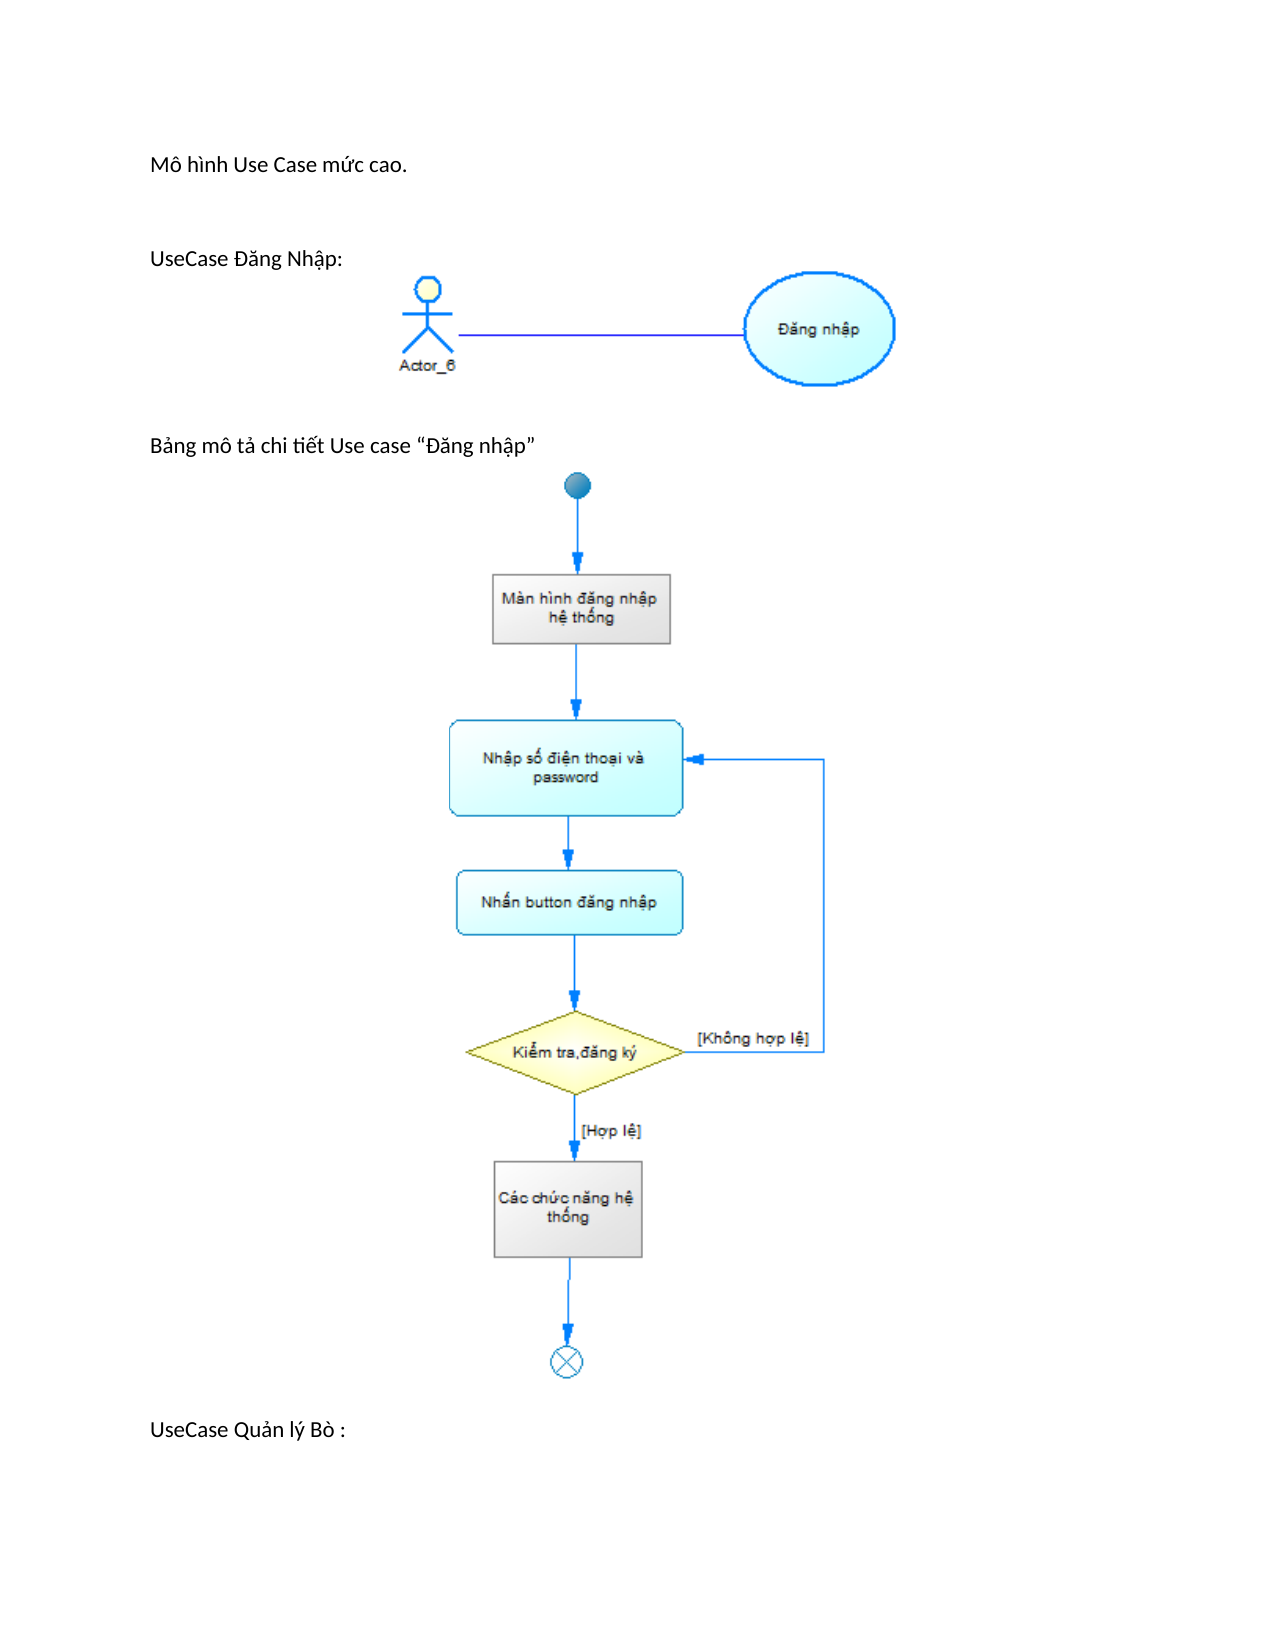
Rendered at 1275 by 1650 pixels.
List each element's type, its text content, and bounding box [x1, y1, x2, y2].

picture [447, 472, 825, 1382]
text UseCase Quản lý Bò : [150, 1416, 1125, 1444]
text UseCase Đăng Nhập: [150, 244, 1125, 272]
text Mô hình Use Case mức cao. [150, 150, 1125, 178]
picture [376, 270, 899, 390]
text Bảng mô tả chi tiết Use case “Đăng nhập” [150, 431, 1125, 459]
